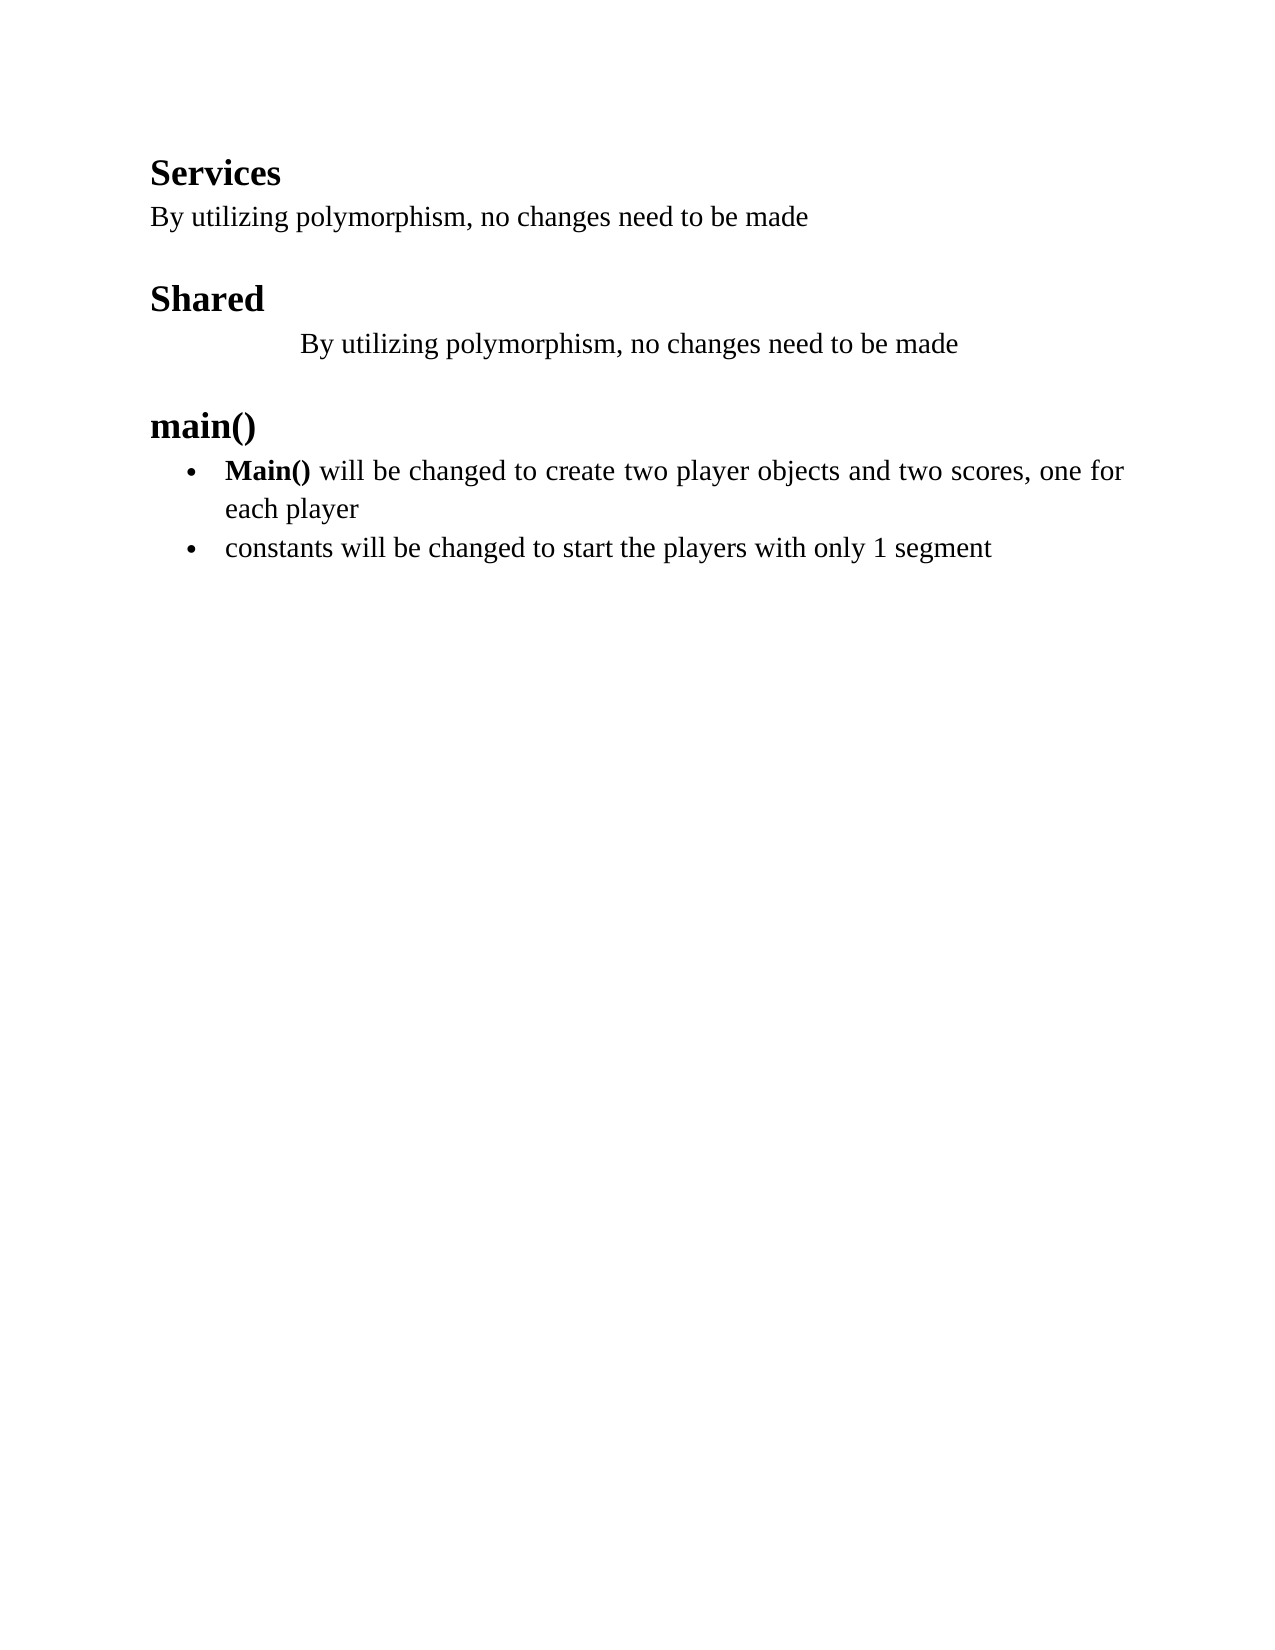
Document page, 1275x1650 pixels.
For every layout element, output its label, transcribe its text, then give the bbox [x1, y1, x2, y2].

list constants will be changed to start the players with only 1 segment [187, 530, 1125, 563]
list Main() will be changed to create two player objects and two scores, one for each player [187, 453, 1125, 525]
text main() [150, 403, 1125, 446]
text Shared [150, 277, 1125, 320]
list By utilizing polymorphism, no changes need to be made [300, 326, 1125, 360]
list By utilizing polymorphism, no changes need to be made [150, 199, 1125, 233]
text Services [150, 150, 1125, 193]
